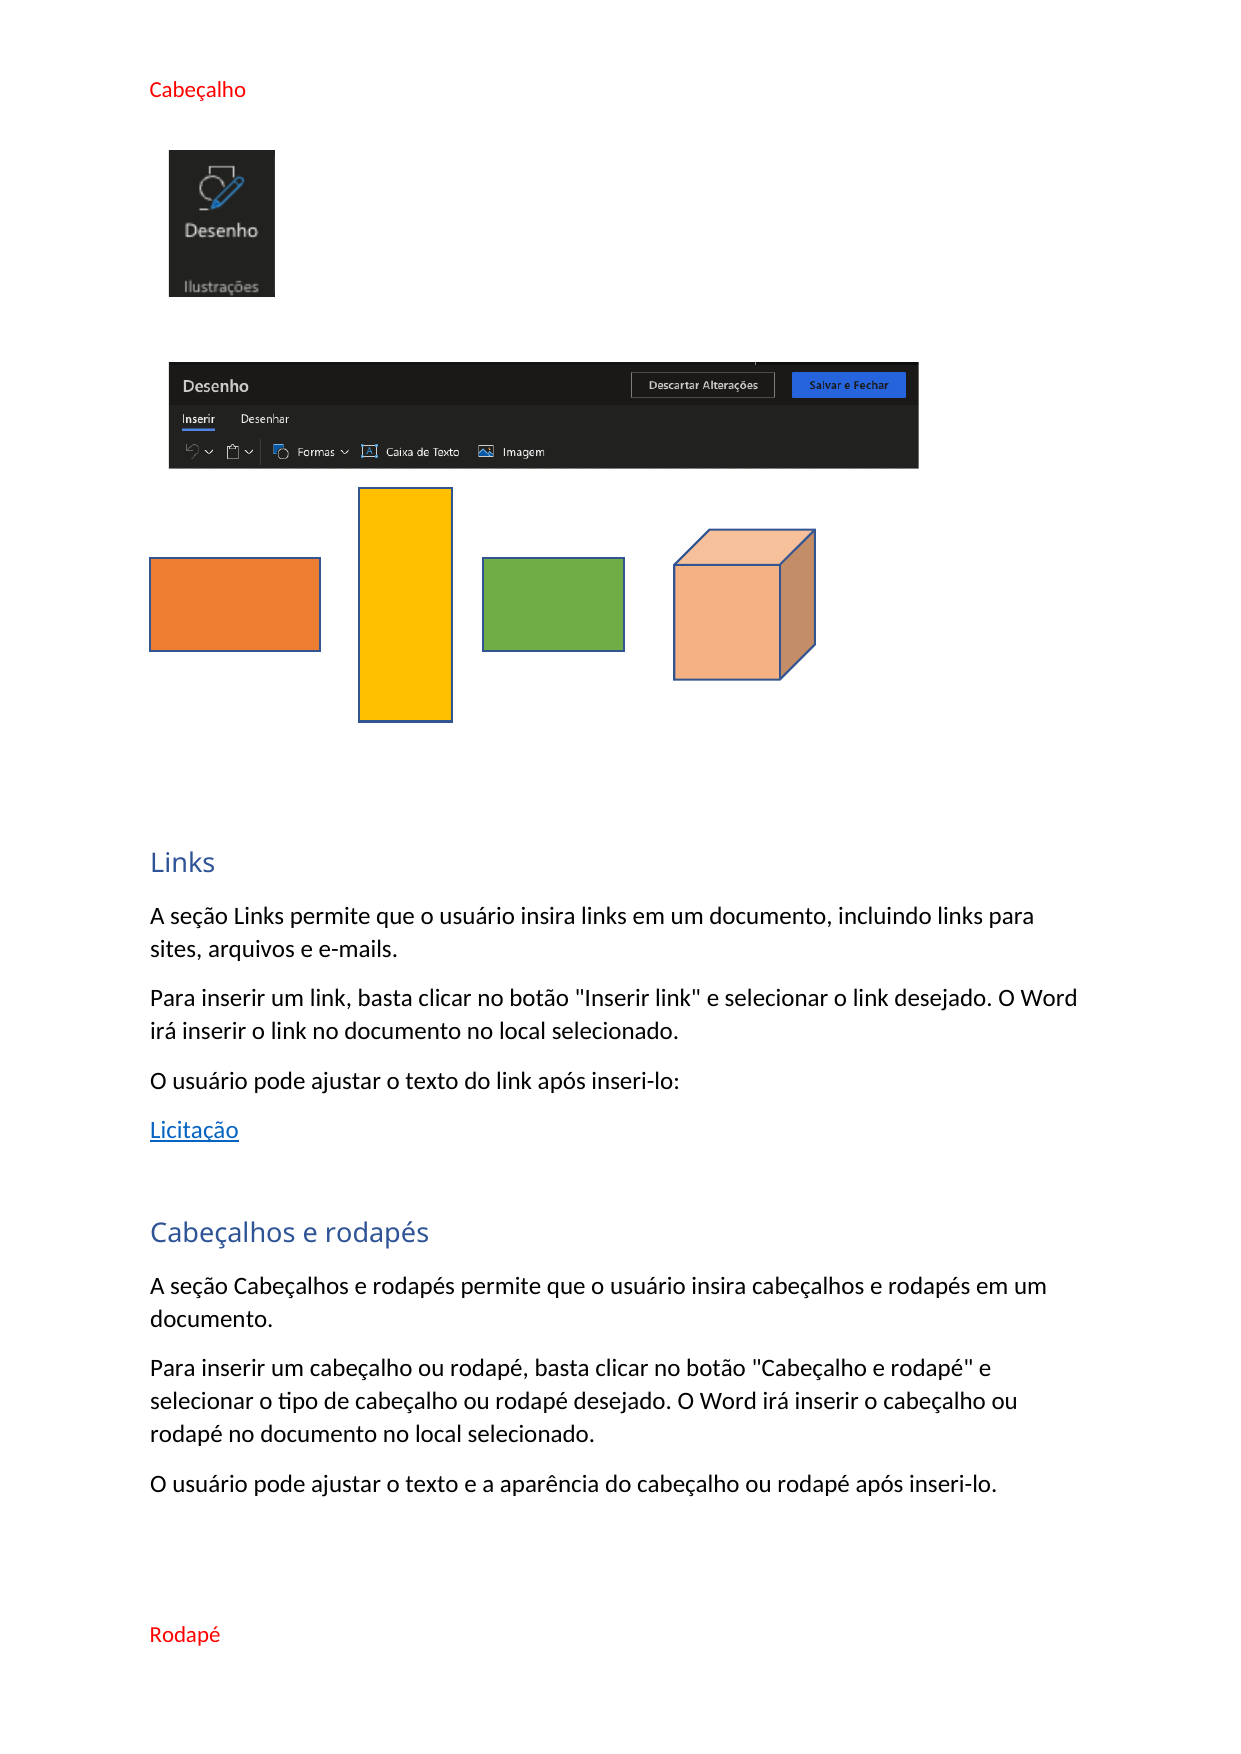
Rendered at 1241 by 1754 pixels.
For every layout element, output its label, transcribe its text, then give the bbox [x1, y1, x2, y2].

text Licitação [150, 1114, 1090, 1145]
text Para inserir um link, basta clicar no botão "Inserir link" e selecionar o link desejado. O Word irá inserir o link no documento no local selecionado. [150, 982, 1090, 1046]
text Cabeçalhos e rodapés [150, 1214, 1090, 1251]
text A seção Cabeçalhos e rodapés permite que o usuário insira cabeçalhos e rodapés em um documento. [150, 1270, 1090, 1333]
text Para inserir um cabeçalho ou rodapé, basta clicar no botão "Cabeçalho e rodapé" e selecionar o tipo de cabeçalho ou rodapé desejado. O Word irá inserir o cabeçalho ou rodapé no documento no local selecionado. [150, 1353, 1090, 1449]
text O usuário pode ajustar o texto do link após inseri-lo: [150, 1065, 1090, 1095]
text Links [150, 843, 1090, 880]
text A seção Links permite que o usuário insira links em um documento, incluindo links para sites, arquivos e e-mails. [150, 900, 1090, 963]
text O usuário pode ajustar o texto e a aparência do cabeçalho ou rodapé após inseri-lo. [150, 1468, 1090, 1498]
